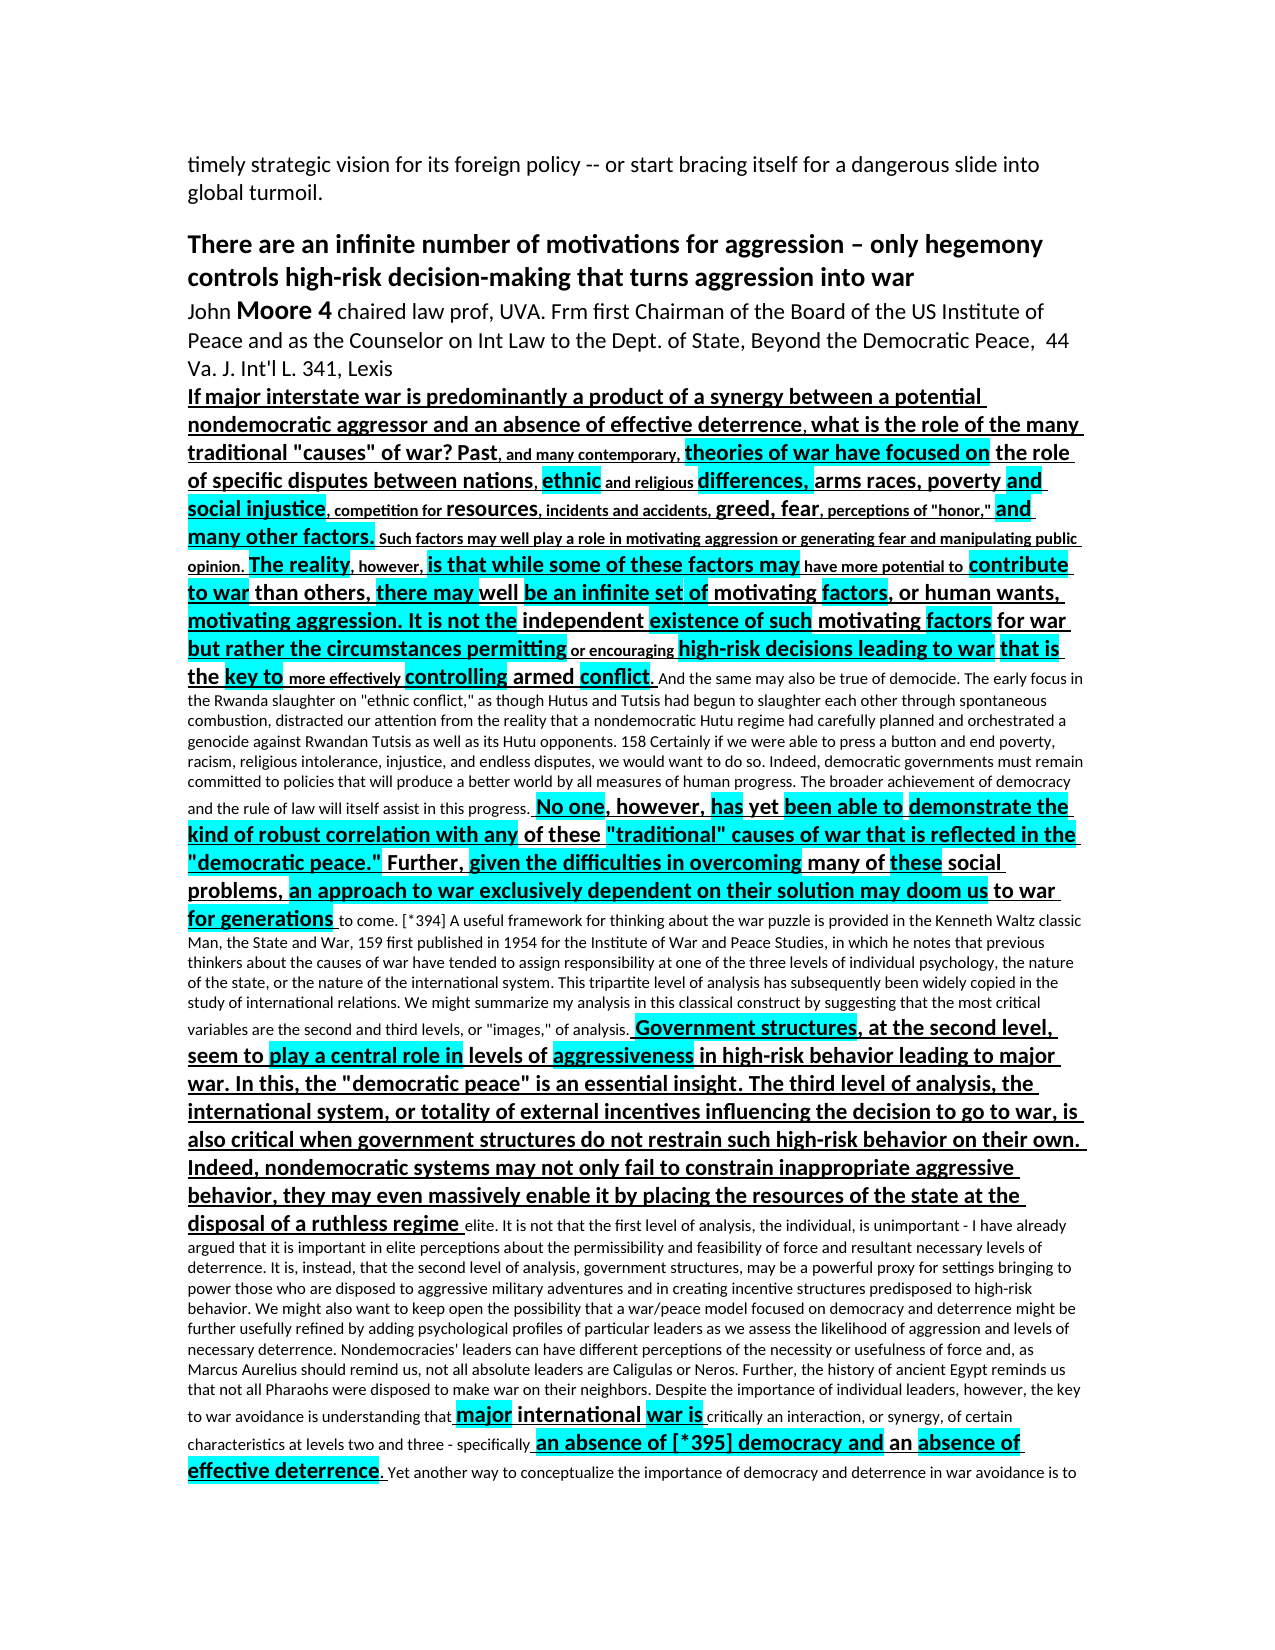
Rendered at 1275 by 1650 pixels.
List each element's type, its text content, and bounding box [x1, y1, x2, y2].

text John Moore 4 chaired law prof, UVA. Frm first Chairman of the Board of the US Institute of Peace and as the Counselor on Int Law to the Dept. of State, Beyond the Democratic Peace, 44 Va. J. Int'l L. 341, Lexis [187, 293, 1087, 382]
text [187, 1150, 1087, 1484]
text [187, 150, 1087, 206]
subtitle There are an infinite number of motivations for aggression – only hegemony controls high-risk decision-making that turns aggression into war [187, 227, 1087, 293]
